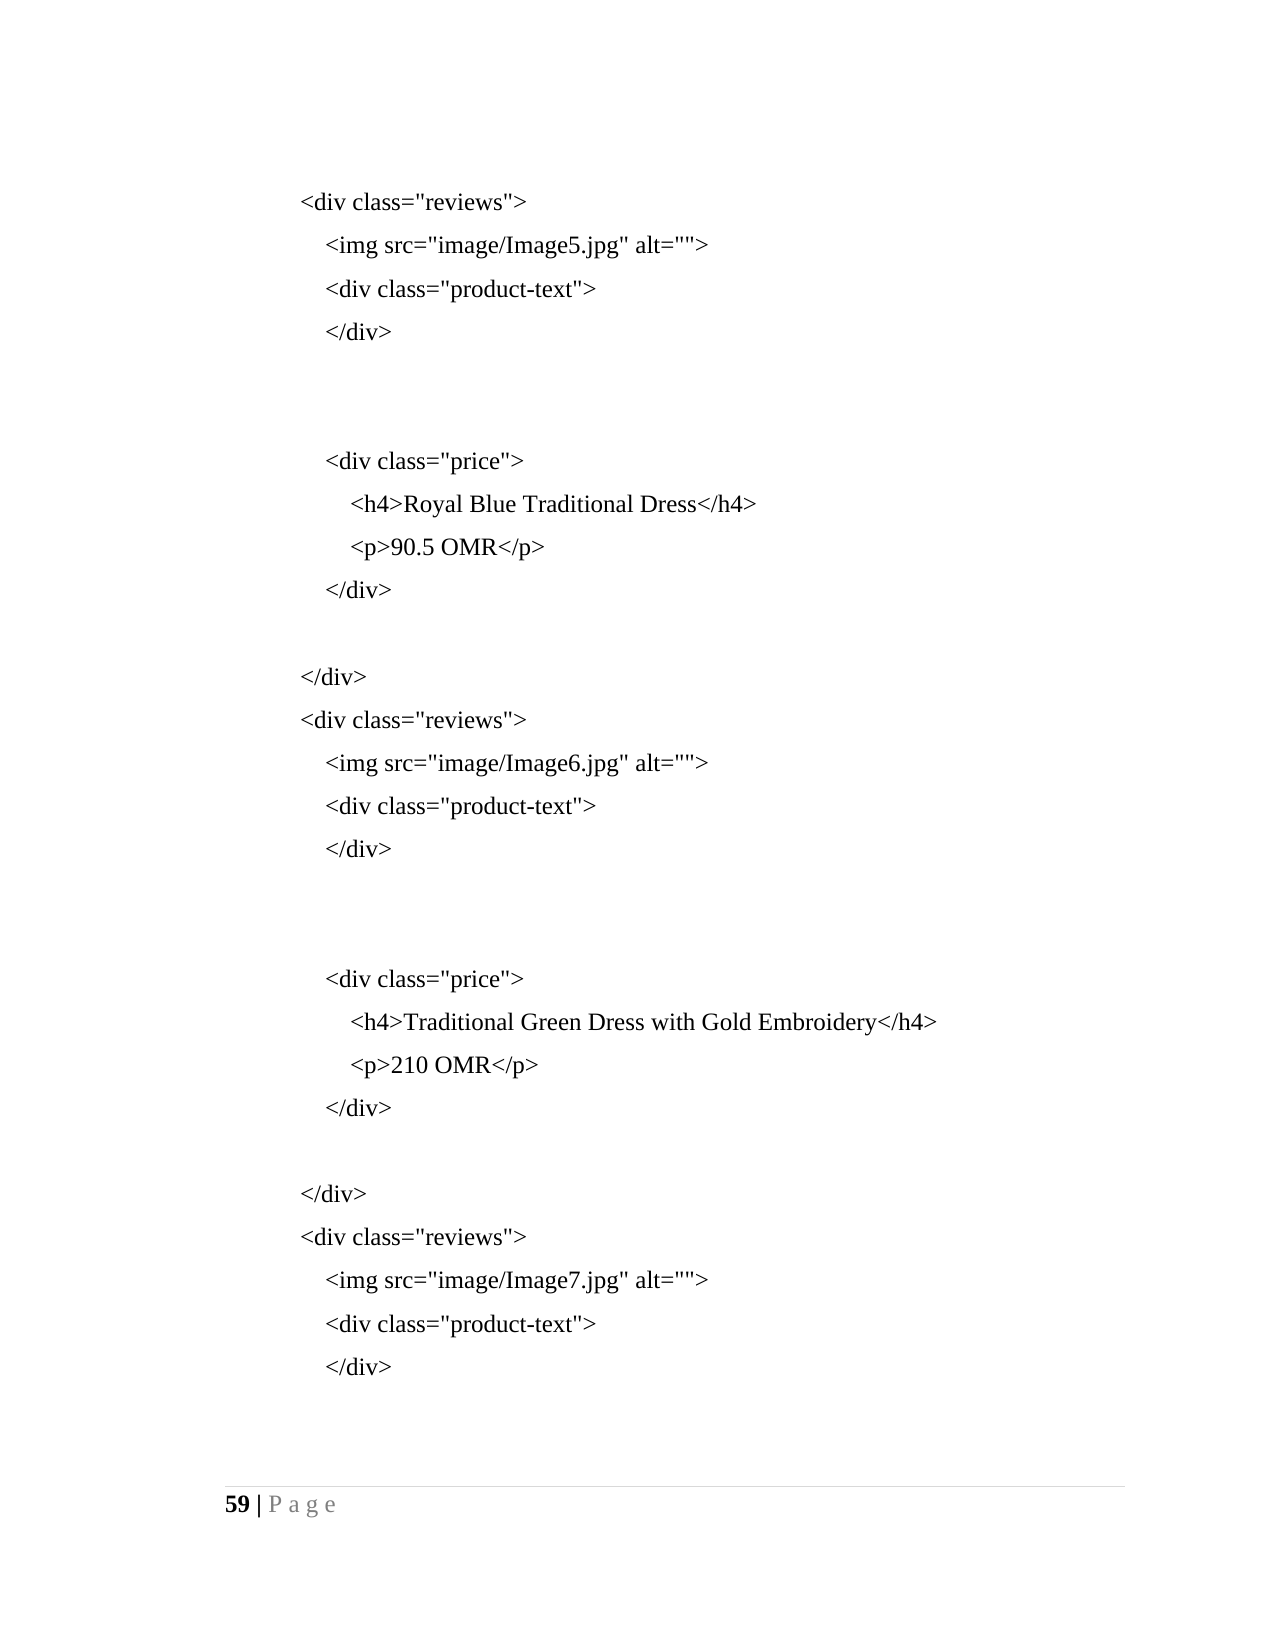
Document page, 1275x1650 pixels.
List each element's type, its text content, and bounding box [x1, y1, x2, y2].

text <div class="reviews"> [225, 705, 1125, 734]
text <p>90.5 OMR</p> [225, 532, 1125, 561]
text </div> [225, 1352, 1125, 1381]
text <h4>Royal Blue Traditional Dress</h4> [225, 489, 1125, 518]
text <p>210 OMR</p> [225, 1050, 1125, 1079]
text </div> [225, 1093, 1125, 1122]
text <img src="image/Image5.jpg" alt=""> [225, 231, 1125, 259]
text <div class="reviews"> [225, 187, 1125, 216]
text </div> [225, 834, 1125, 863]
text <img src="image/Image7.jpg" alt=""> [225, 1266, 1125, 1294]
text </div> [225, 317, 1125, 346]
text <div class="product-text"> [225, 791, 1125, 820]
text <div class="reviews"> [225, 1222, 1125, 1251]
text <div class="product-text"> [225, 274, 1125, 302]
text <div class="price"> [225, 446, 1125, 475]
text <div class="price"> [225, 964, 1125, 992]
text <div class="product-text"> [225, 1309, 1125, 1337]
text </div> [225, 662, 1125, 691]
text <img src="image/Image6.jpg" alt=""> [225, 748, 1125, 777]
text </div> [225, 1179, 1125, 1208]
text </div> [225, 576, 1125, 604]
text <h4>Traditional Green Dress with Gold Embroidery</h4> [225, 1007, 1125, 1036]
